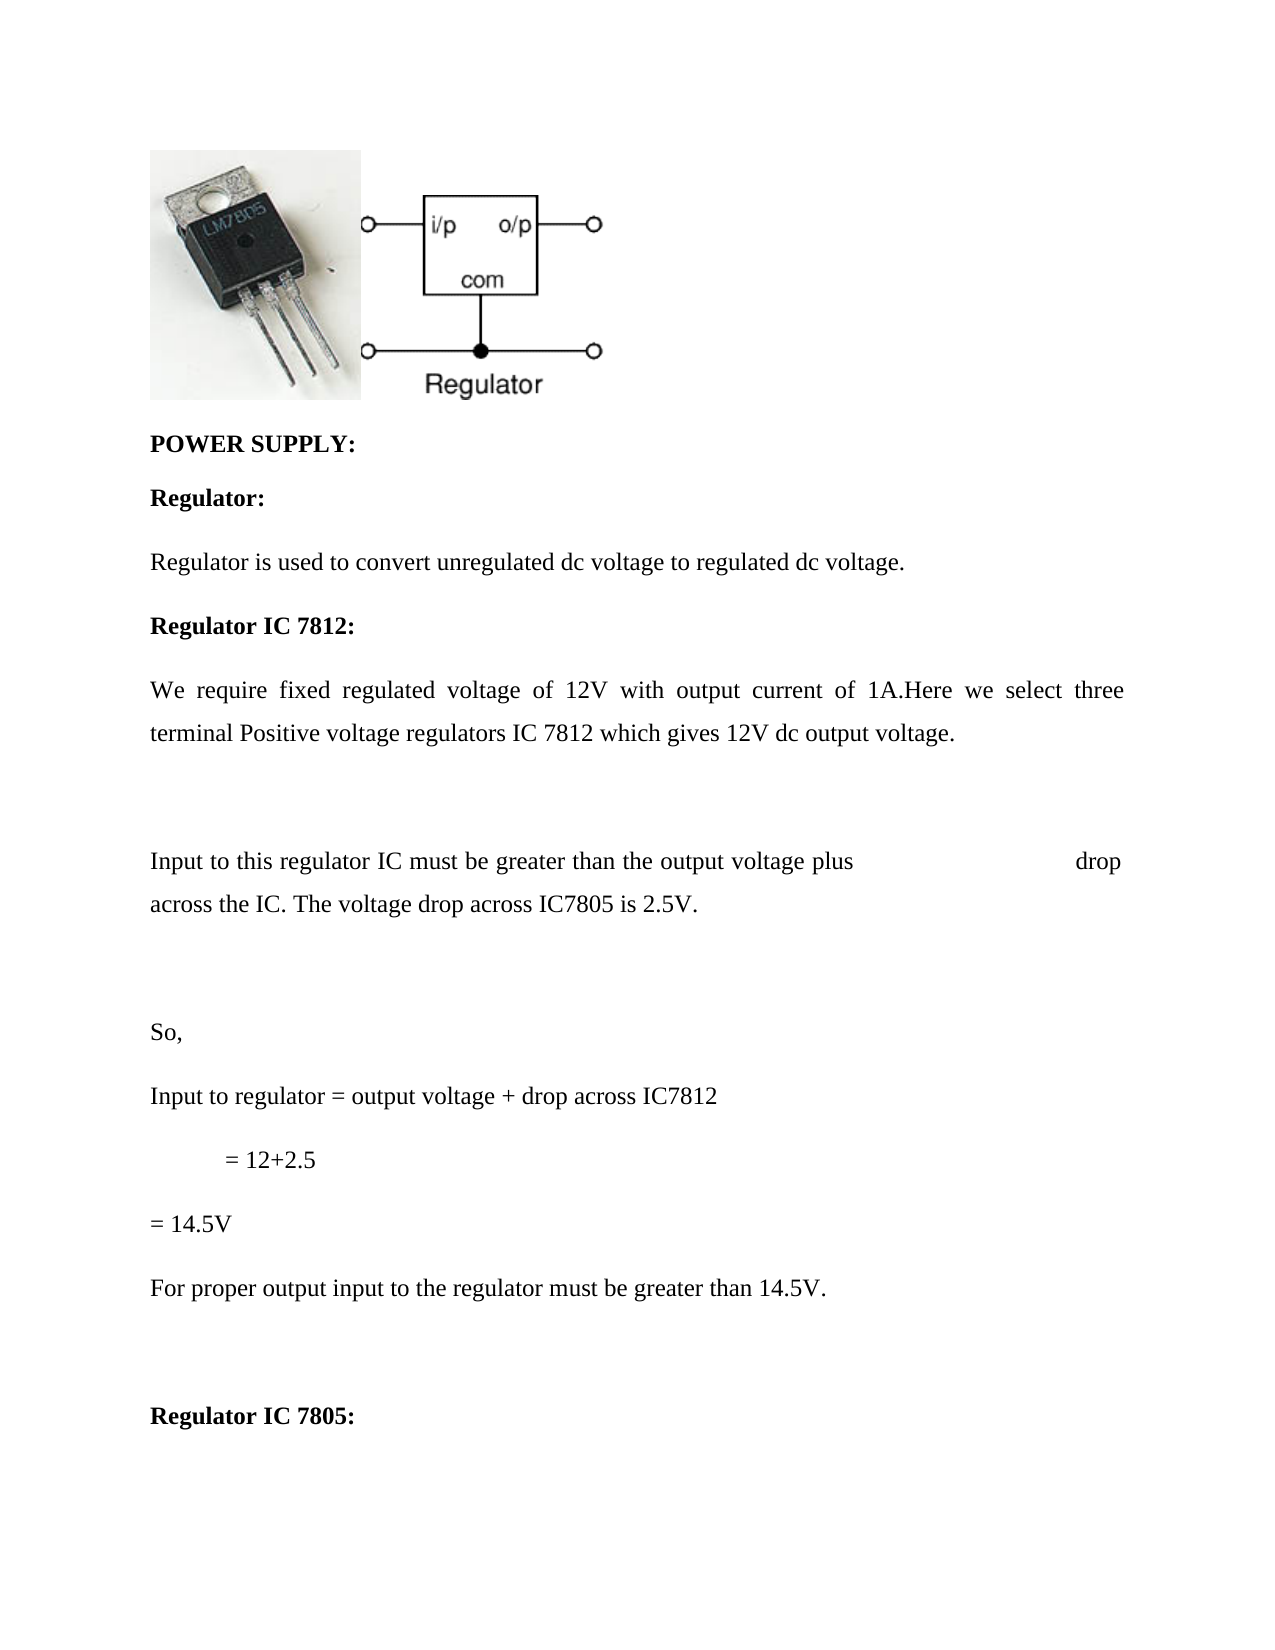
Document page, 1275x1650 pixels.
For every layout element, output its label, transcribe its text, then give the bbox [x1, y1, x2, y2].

text For proper output input to the regulator must be greater than 14.5V. [150, 1273, 1125, 1302]
text Regulator is used to convert unregulated dc voltage to regulated dc voltage. [150, 547, 1125, 576]
text So, [150, 1017, 1125, 1046]
text POWER SUPPLY: [150, 429, 1125, 458]
text Regulator IC 7812: [150, 611, 1125, 640]
text We require fixed regulated voltage of 12V with output current of 1A.Here we select three terminal Positive voltage regulators IC 7812 which gives 12V dc output voltage. [150, 675, 1125, 747]
text Regulator IC 7805: [150, 1401, 1125, 1429]
text = 12+2.5 [150, 1145, 1125, 1174]
text Regulator: [150, 483, 1125, 512]
text Input to regulator = output voltage + drop across IC7812 [150, 1081, 1125, 1110]
text Input to this regulator IC must be greater than the output voltage plus drop across the IC. The voltage drop across IC7805 is 2.5V. [150, 846, 1125, 918]
picture [150, 150, 605, 400]
text = 14.5V [150, 1209, 1125, 1238]
